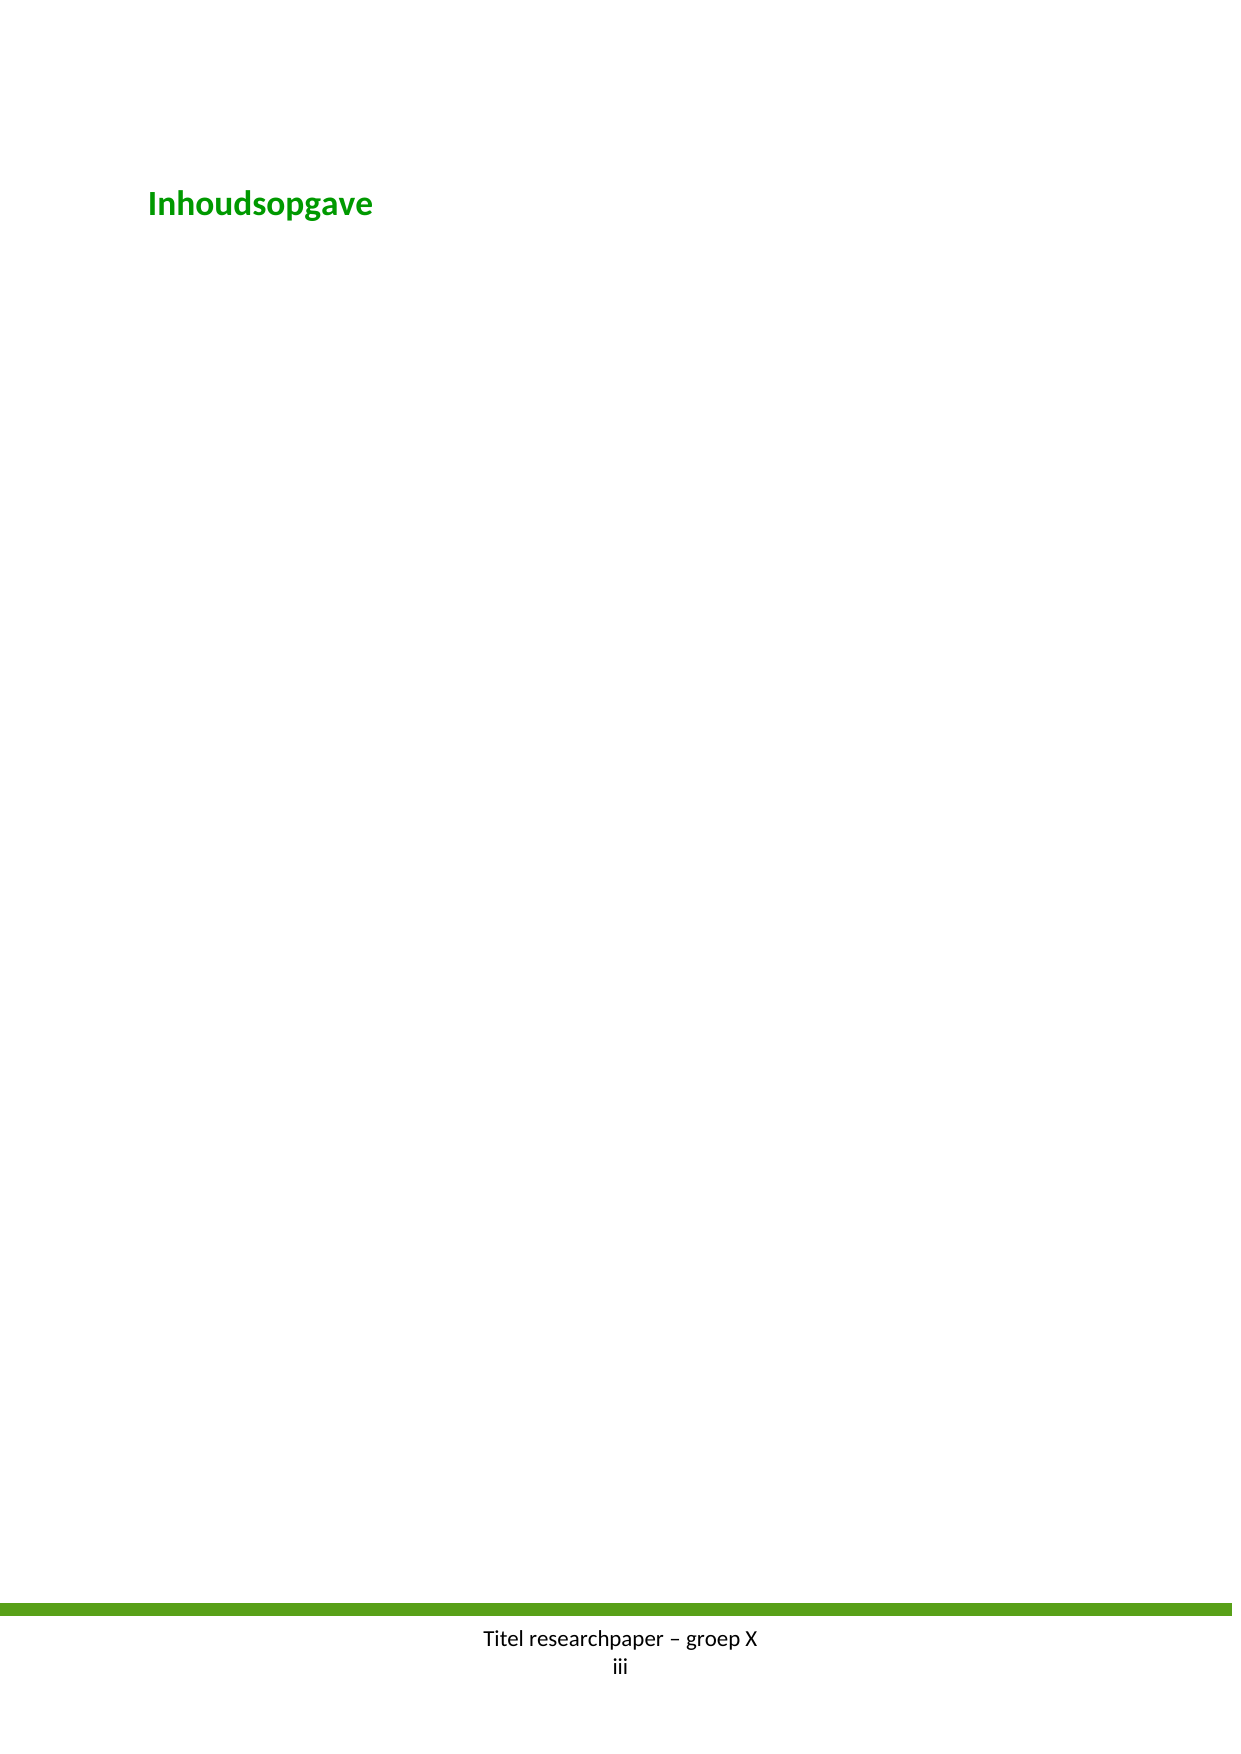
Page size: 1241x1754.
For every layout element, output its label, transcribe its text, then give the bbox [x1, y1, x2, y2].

text Inhoudsopgave [148, 181, 1093, 224]
